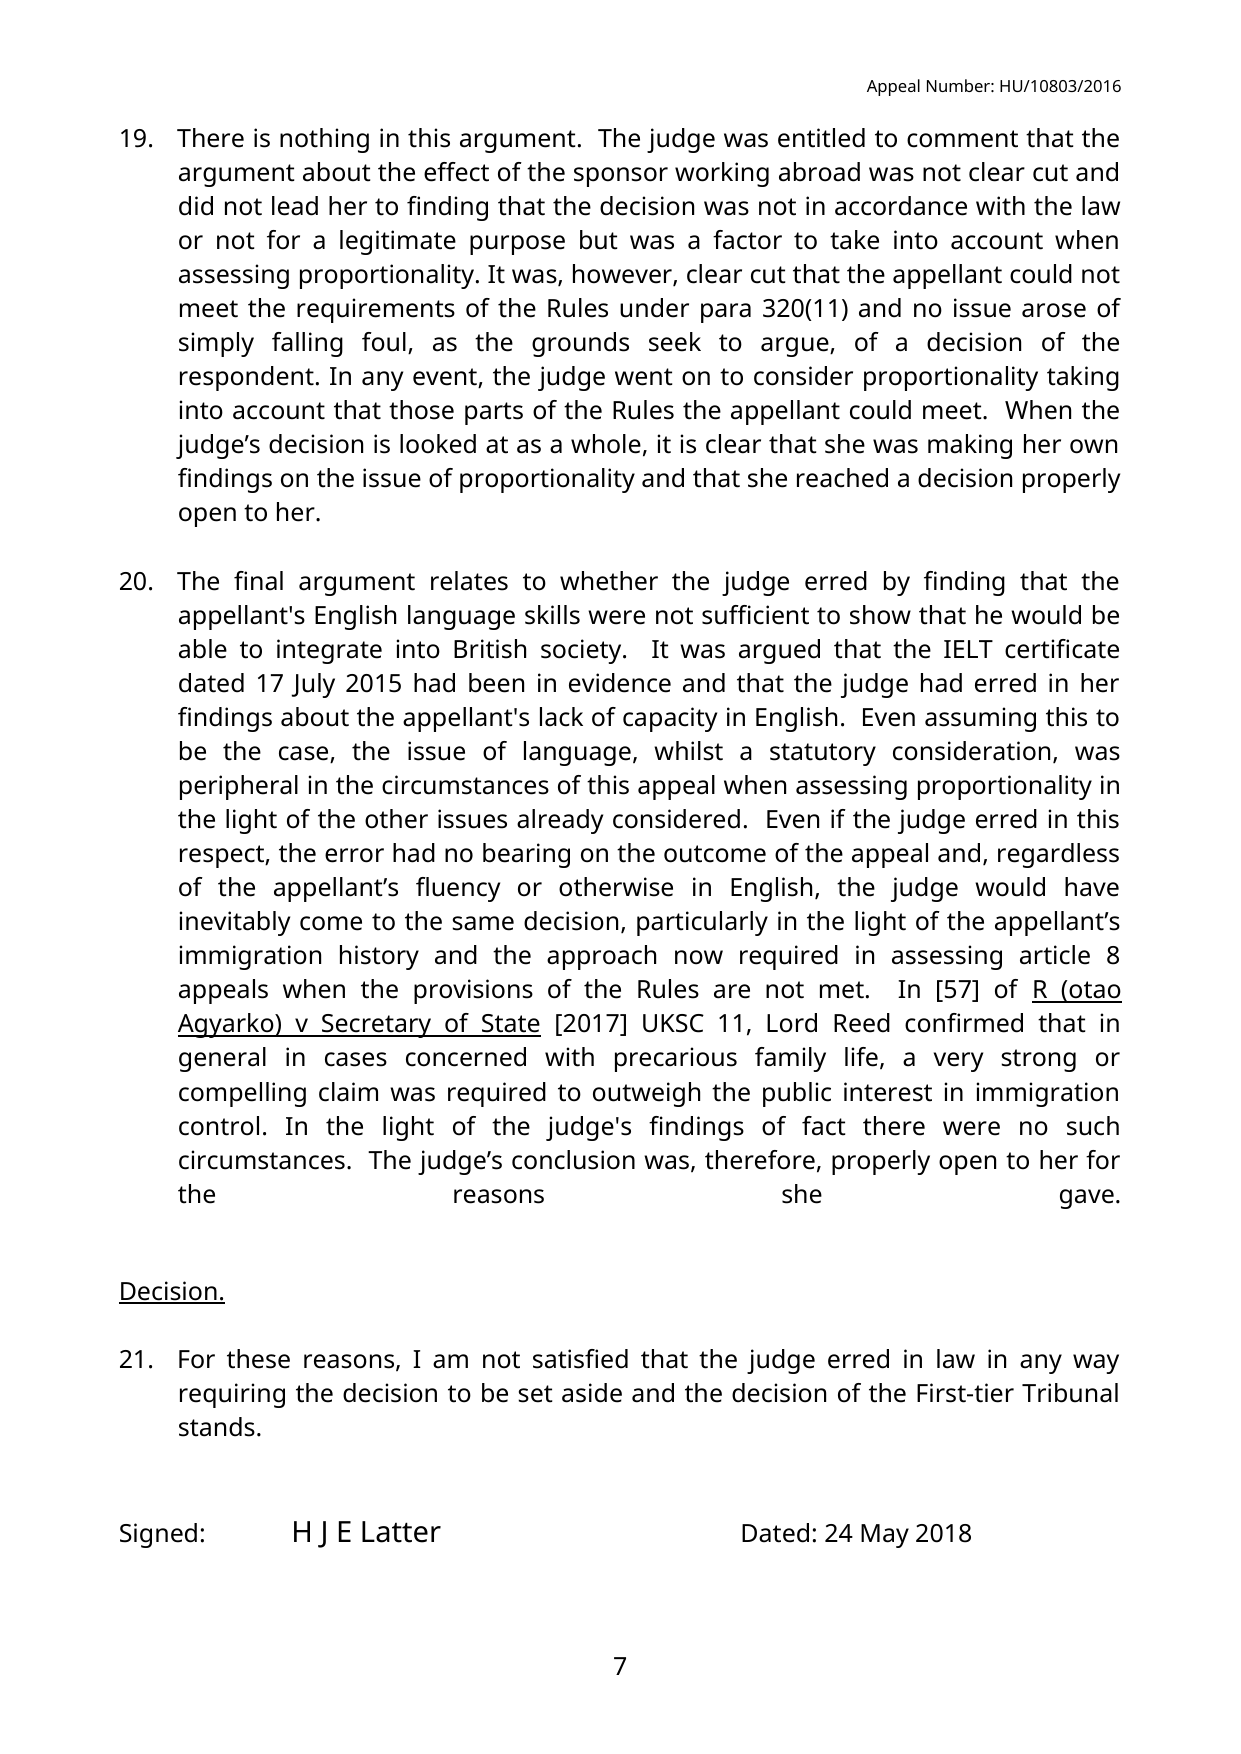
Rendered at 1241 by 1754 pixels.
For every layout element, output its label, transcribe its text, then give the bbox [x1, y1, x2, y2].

text 19. There is nothing in this argument. The judge was entitled to comment that the argument about the effect of the sponsor working abroad was not clear cut and did not lead her to finding that the decision was not in accordance with the law or not for a legitimate purpose but was a factor to take into account when assessing proportionality. It was, however, clear cut that the appellant could not meet the requirements of the Rules under para 320(11) and no issue arose of simply falling foul, as the grounds seek to argue, of a decision of the respondent. In any event, the judge went on to consider proportionality taking into account that those parts of the Rules the appellant could meet. When the judge’s decision is looked at as a whole, it is clear that she was making her own findings on the issue of proportionality and that she reached a decision properly open to her. [118, 120, 1122, 529]
text 20. The final argument relates to whether the judge erred by finding that the appellant's English language skills were not sufficient to show that he would be able to integrate into British society. It was argued that the IELT certificate dated 17 July 2015 had been in evidence and that the judge had erred in her findings about the appellant's lack of capacity in English. Even assuming this to be the case, the issue of language, whilst a statutory consideration, was peripheral in the circumstances of this appeal when assessing proportionality in the light of the other issues already considered. Even if the judge erred in this respect, the error had no bearing on the outcome of the appeal and, regardless of the appellant’s fluency or otherwise in English, the judge would have inevitably come to the same decision, particularly in the light of the appellant’s immigration history and the approach now required in assessing article 8 appeals when the provisions of the Rules are not met. In [57] of R (otao Agyarko) v Secretary of State [2017] UKSC 11, Lord Reed confirmed that in general in cases concerned with precarious family life, a very strong or compelling claim was required to outweigh the public interest in immigration control. In the light of the judge's findings of fact there were no such circumstances. The judge’s conclusion was, therefore, properly open to her for the reasons she gave. [118, 563, 1122, 1239]
text Decision. [118, 1273, 1122, 1307]
text Signed: H J E Latter Dated: 24 May 2018 [118, 1512, 1122, 1551]
text 21. For these reasons, I am not satisfied that the judge erred in law in any way requiring the decision to be set aside and the decision of the First-tier Tribunal stands. [118, 1341, 1122, 1443]
